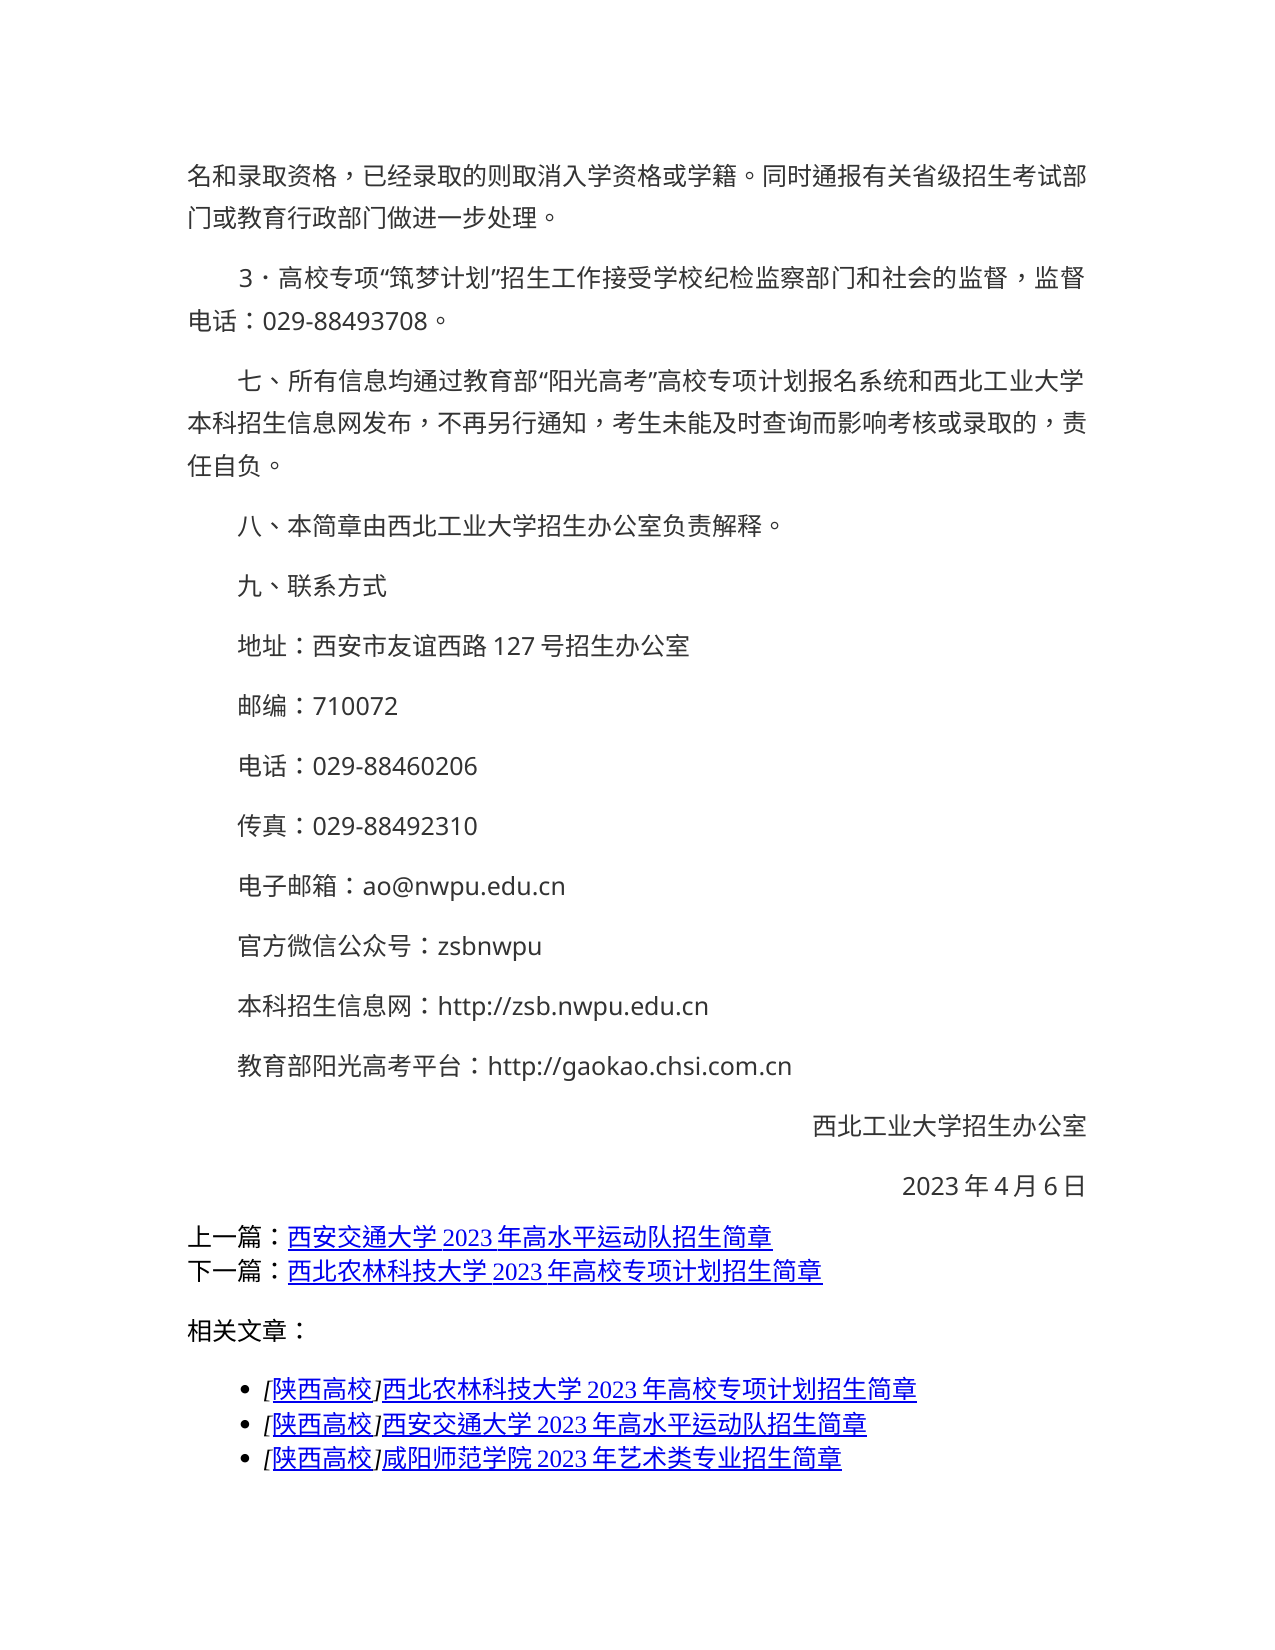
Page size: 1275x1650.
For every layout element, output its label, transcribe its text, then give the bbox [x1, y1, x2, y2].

text 2023年4月6日 [187, 1160, 1087, 1202]
text 教育部阳光高考平台：http://gaokao.chsi.com.cn [187, 1040, 1087, 1082]
text 邮编：710072 [187, 680, 1087, 722]
text 电子邮箱：ao@nwpu.edu.cn [187, 860, 1087, 902]
text 官方微信公众号：zsbnwpu [187, 920, 1087, 962]
text 九、联系方式 [187, 560, 1087, 602]
text 七、所有信息均通过教育部“阳光高考”高校专项计划报名系统和西北工业大学本科招生信息网发布，不再另行通知，考生未能及时查询而影响考核或录取的，责任自负。 [187, 355, 1087, 482]
list [陕西高校]西北农林科技大学2023年高校专项计划招生简章 [241, 1372, 1087, 1406]
list [陕西高校]西安交通大学2023年高水平运动队招生简章 [241, 1406, 1087, 1440]
text 八、本简章由西北工业大学招生办公室负责解释。 [187, 500, 1087, 542]
text 上一篇：西安交通大学2023年高水平运动队招生简章 下一篇：西北农林科技大学2023年高校专项计划招生简章 [187, 1220, 1087, 1288]
text 地址：西安市友谊西路127号招生办公室 [187, 620, 1087, 662]
text 西北工业大学招生办公室 [187, 1100, 1087, 1142]
text 电话：029-88460206 [187, 740, 1087, 782]
text 3．高校专项“筑梦计划”招生工作接受学校纪检监察部门和社会的监督，监督电话：029-88493708。 [187, 252, 1087, 337]
text 相关文章： [187, 1313, 1087, 1347]
text 传真：029-88492310 [187, 800, 1087, 842]
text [187, 150, 1087, 235]
list [陕西高校]咸阳师范学院2023年艺术类专业招生简章 [241, 1440, 1087, 1474]
text 本科招生信息网：http://zsb.nwpu.edu.cn [187, 980, 1087, 1022]
